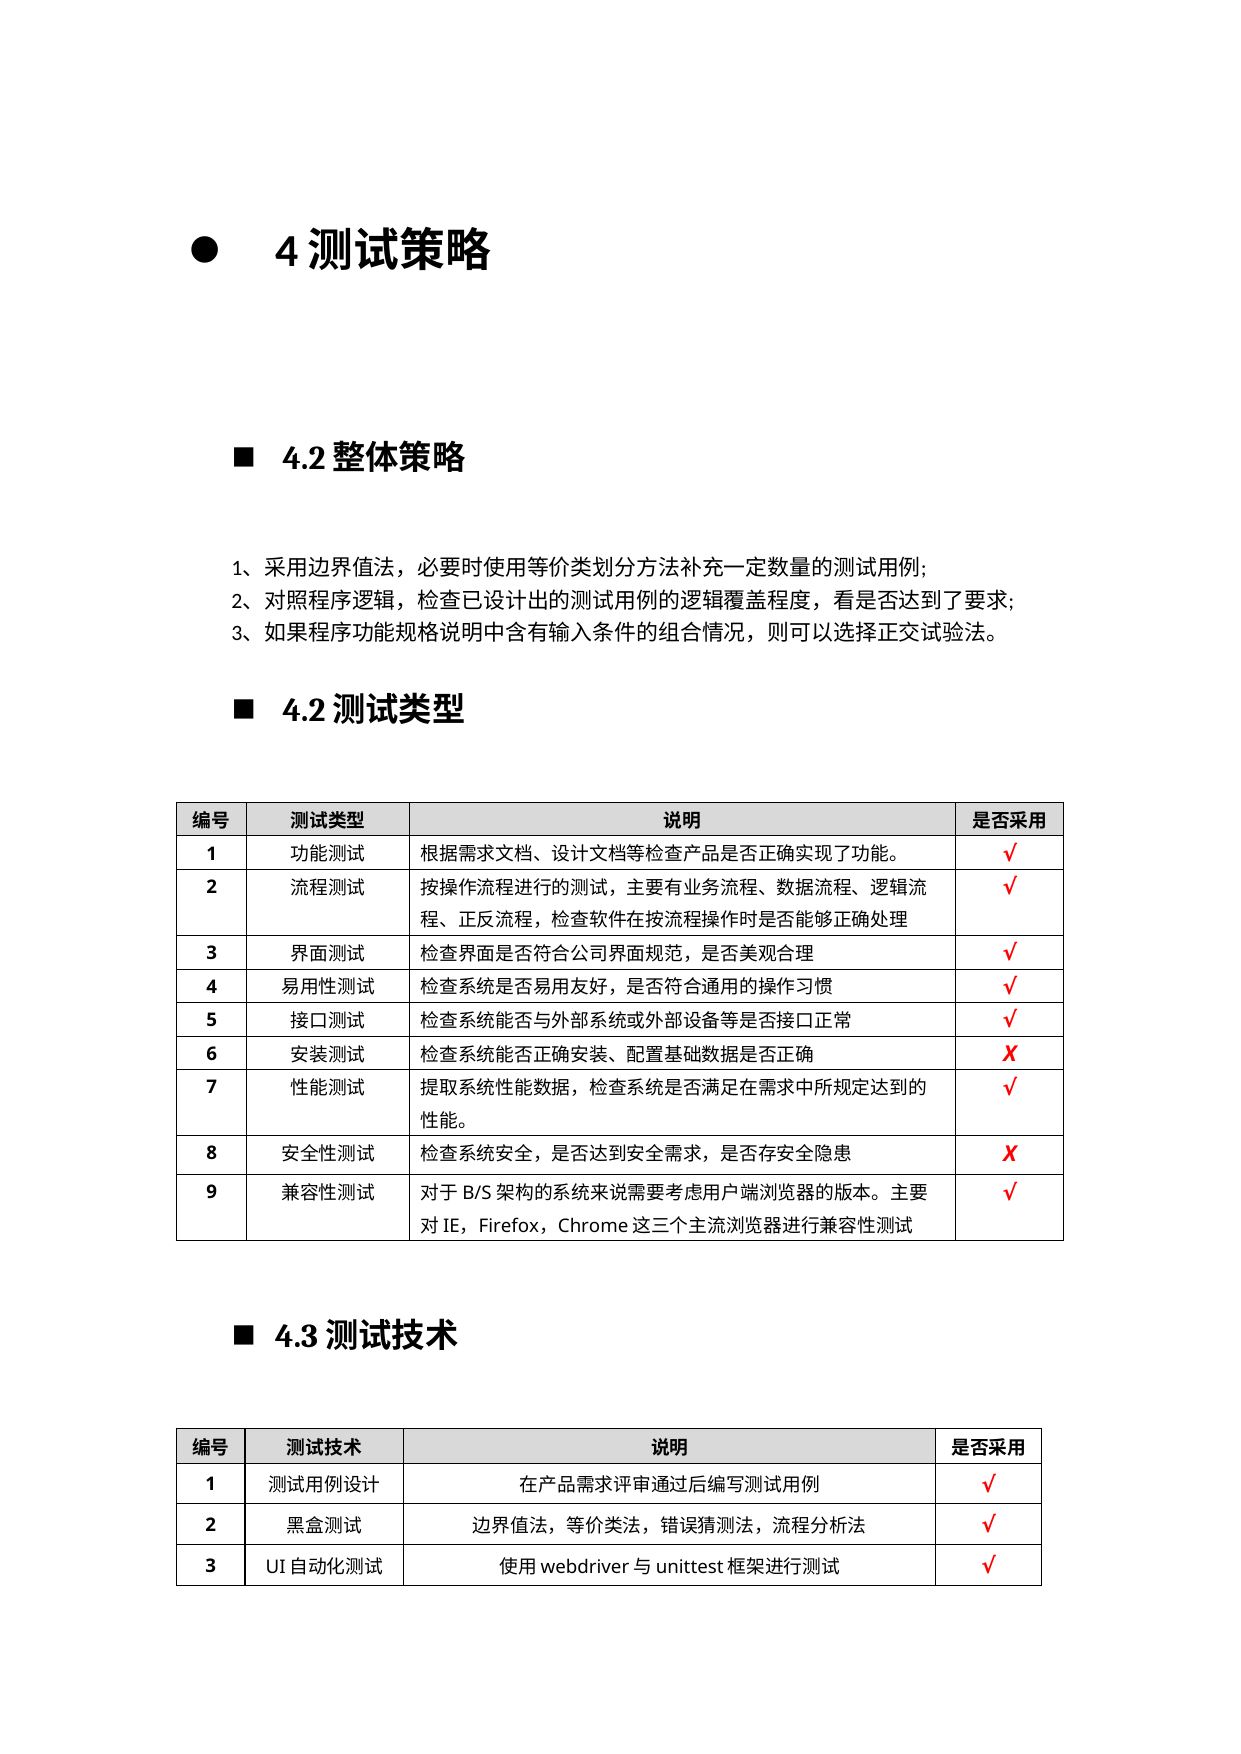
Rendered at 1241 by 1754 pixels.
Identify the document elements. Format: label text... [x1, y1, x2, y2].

table_cell 对于 B/S 架构的系统来说需要考虑用户端浏览器的版本。主要对IE，Firefox，Chrome这三个主流浏览器进行兼容性测试 [410, 1175, 955, 1240]
table_header 是否采用 [956, 803, 1063, 835]
table_cell √ [956, 1003, 1063, 1036]
table_cell UI自动化测试 [246, 1545, 403, 1585]
table_cell 检查系统安全，是否达到安全需求，是否存安全隐患 [410, 1136, 955, 1174]
table_cell 1 [177, 1464, 244, 1503]
table_cell 在产品需求评审通过后编写测试用例 [404, 1464, 935, 1503]
table_cell 2 [177, 870, 246, 935]
table_cell √ [956, 970, 1063, 1002]
table_header 测试技术 [246, 1429, 403, 1463]
table_cell 4 [177, 970, 246, 1002]
table_cell 检查系统能否与外部系统或外部设备等是否接口正常 [410, 1003, 955, 1036]
table_header 测试类型 [247, 803, 409, 835]
table_cell 2 [177, 1504, 244, 1544]
table_cell 界面测试 [247, 936, 409, 968]
table_cell 提取系统性能数据，检查系统是否满足在需求中所规定达到的性能。 [410, 1070, 955, 1135]
table_cell X [956, 1037, 1063, 1069]
table_cell √ [936, 1464, 1041, 1503]
table_cell √ [956, 870, 1063, 935]
table_header 说明 [404, 1429, 935, 1463]
table_cell 7 [177, 1070, 246, 1135]
table_cell 5 [177, 1003, 246, 1036]
table_cell √ [956, 1175, 1063, 1240]
table_cell 易用性测试 [247, 970, 409, 1002]
table_cell 测试用例设计 [246, 1464, 403, 1503]
table_header 编号 [177, 1429, 244, 1463]
text 2、对照程序逻辑，检查已设计出的测试用例的逻辑覆盖程度，看是否达到了要求; [187, 582, 1053, 615]
table_cell 兼容性测试 [247, 1175, 409, 1240]
table_header 是否采用 [936, 1429, 1041, 1463]
table_cell √ [936, 1545, 1041, 1585]
text 3、如果程序功能规格说明中含有输入条件的组合情况，则可以选择正交试验法。 [187, 615, 1053, 647]
table_cell 边界值法，等价类法，错误猜测法，流程分析法 [404, 1504, 935, 1544]
table_cell 性能测试 [247, 1070, 409, 1135]
table_cell 3 [177, 1545, 244, 1585]
table_cell 检查系统是否易用友好，是否符合通用的操作习惯 [410, 970, 955, 1002]
table_cell 安装测试 [247, 1037, 409, 1069]
table_cell √ [936, 1504, 1041, 1544]
text 1、采用边界值法，必要时使用等价类划分方法补充一定数量的测试用例; [187, 550, 1053, 582]
table_cell 6 [177, 1037, 246, 1069]
table_cell 使用webdriver与unittest框架进行测试 [404, 1545, 935, 1585]
table_header 说明 [410, 803, 955, 835]
subtitle 4.3测试技术 [231, 1301, 1053, 1366]
table_cell 1 [177, 836, 246, 869]
table_cell 按操作流程进行的测试，主要有业务流程、数据流程、逻辑流程、正反流程，检查软件在按流程操作时是否能够正确处理 [410, 870, 955, 935]
table_cell 检查系统能否正确安装、配置基础数据是否正确 [410, 1037, 955, 1069]
table_cell 安全性测试 [247, 1136, 409, 1174]
table_cell X [956, 1136, 1063, 1174]
table_cell 流程测试 [247, 870, 409, 935]
table_header 编号 [177, 803, 246, 835]
table_cell 8 [177, 1136, 246, 1174]
table_cell 检查界面是否符合公司界面规范，是否美观合理 [410, 936, 955, 968]
subtitle 4.2整体策略 [231, 423, 1053, 488]
table_cell 9 [177, 1175, 246, 1240]
table_cell 3 [177, 936, 246, 968]
table_cell √ [956, 836, 1063, 869]
subtitle 4测试策略 [187, 197, 1053, 295]
table_cell 功能测试 [247, 836, 409, 869]
table_cell √ [956, 1070, 1063, 1135]
table_cell 根据需求文档、设计文档等检查产品是否正确实现了功能。 [410, 836, 955, 869]
subtitle 4.2测试类型 [231, 674, 1053, 739]
table_cell √ [956, 936, 1063, 968]
table_cell 黑盒测试 [246, 1504, 403, 1544]
table_cell 接口测试 [247, 1003, 409, 1036]
